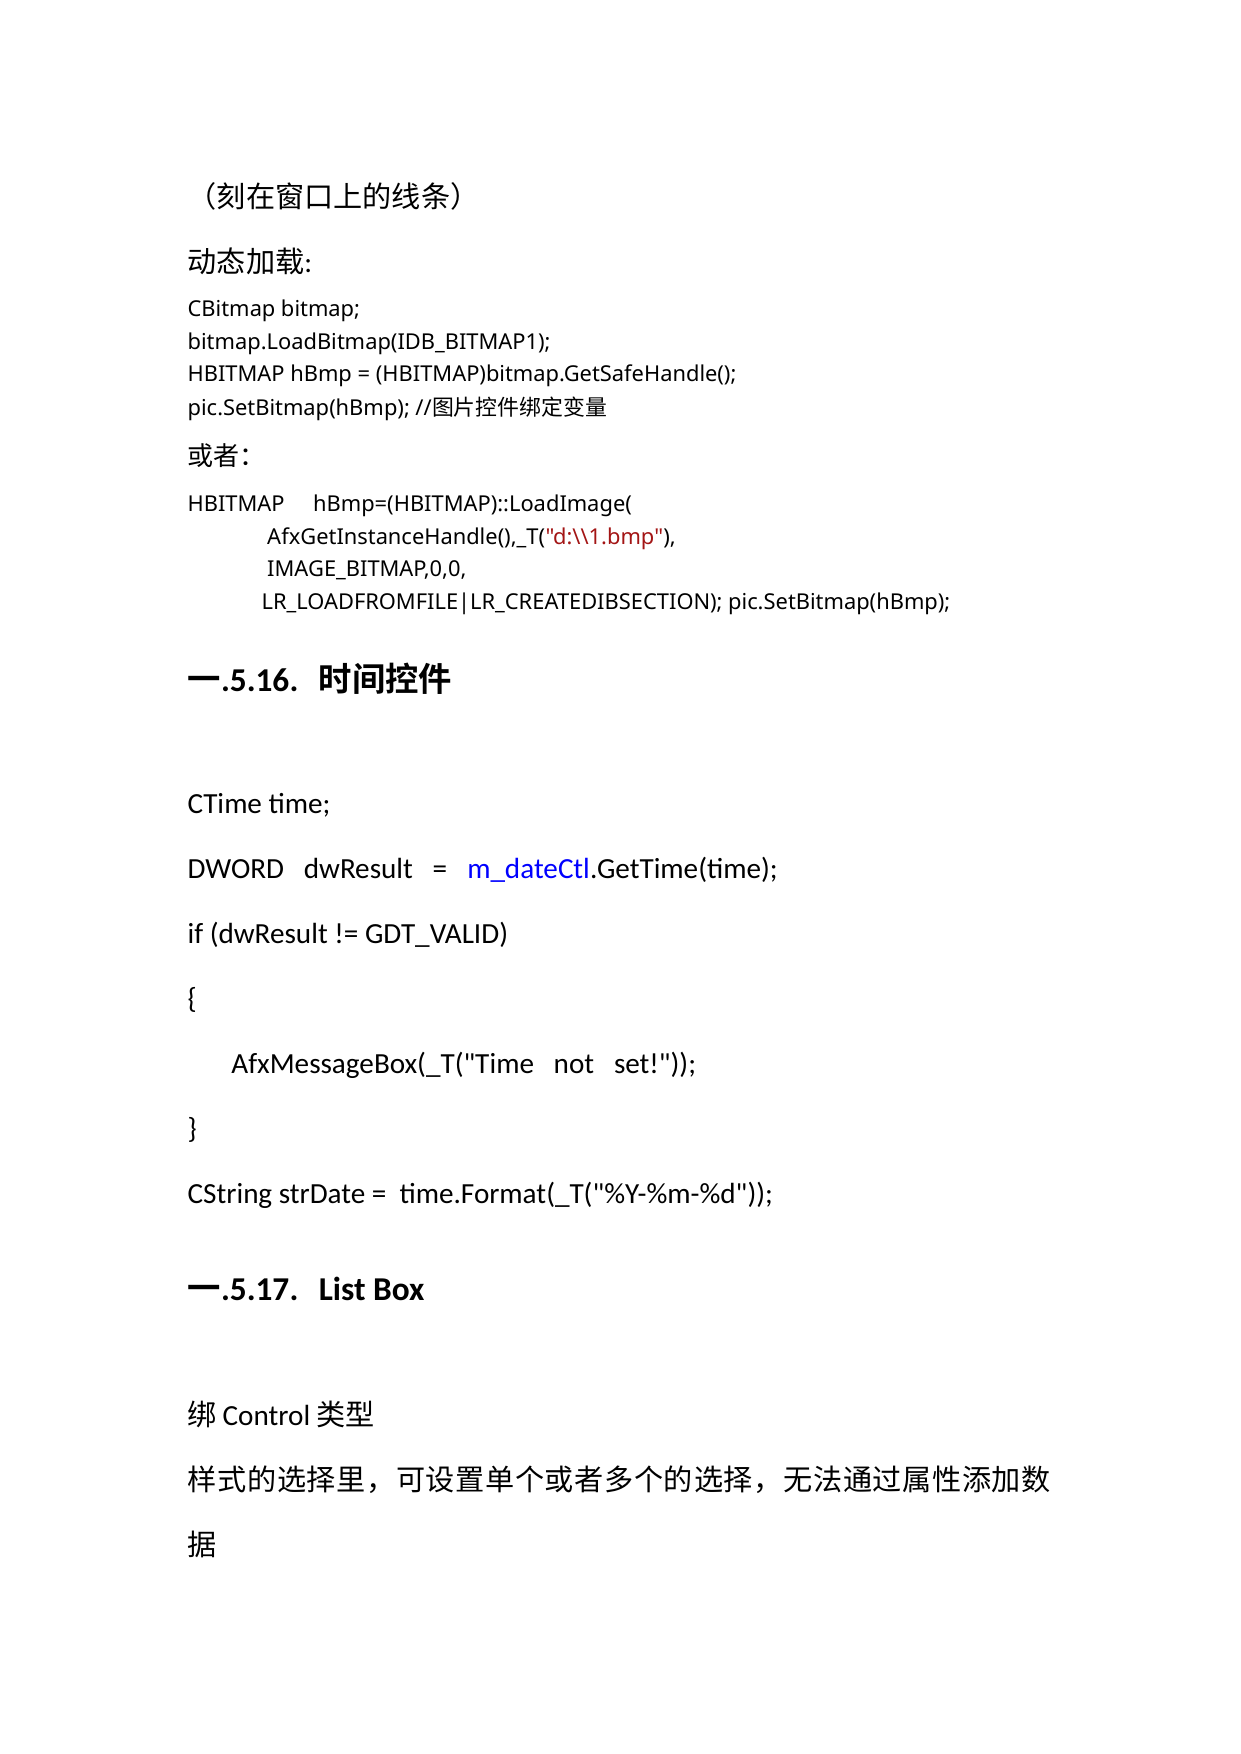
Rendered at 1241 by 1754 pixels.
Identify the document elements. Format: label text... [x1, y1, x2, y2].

text AfxMessageBox(_T("Time not set!")); [187, 1031, 1053, 1096]
text pic.SetBitmap(hBmp); //图片控件绑定变量 [187, 389, 1053, 422]
text } [187, 1096, 1053, 1161]
text 样式的选择里，可设置单个或者多个的选择，无法通过属性添加数据 [187, 1445, 1053, 1575]
text AfxGetInstanceHandle(),_T("d:\\1.bmp"), [187, 519, 1053, 552]
text LR_LOADFROMFILE|LR_CREATEDIBSECTION); pic.SetBitmap(hBmp); [187, 584, 1053, 617]
text DWORD dwResult = m_dateCtl.GetTime(time); [187, 836, 1053, 901]
text （刻在窗口上的线条） [187, 162, 1053, 227]
text if (dwResult != GDT_VALID) [187, 901, 1053, 966]
text CBitmap bitmap; [187, 292, 1053, 324]
subtitle 时间控件 [187, 644, 1053, 709]
text bitmap.LoadBitmap(IDB_BITMAP1); [187, 324, 1053, 357]
text HBITMAP hBmp = (HBITMAP)bitmap.GetSafeHandle(); [187, 357, 1053, 389]
text 动态加载: [187, 227, 1053, 292]
subtitle List Box [187, 1253, 1053, 1318]
text CTime time; [187, 771, 1053, 836]
text 绑Control类型 [187, 1380, 1053, 1445]
text HBITMAP hBmp=(HBITMAP)::LoadImage( [187, 487, 1053, 519]
text CString strDate = time.Format(_T("%Y-%m-%d")); [187, 1161, 1053, 1226]
text { [187, 966, 1053, 1031]
text IMAGE_BITMAP,0,0, [187, 552, 1053, 584]
text 或者： [187, 422, 1053, 487]
